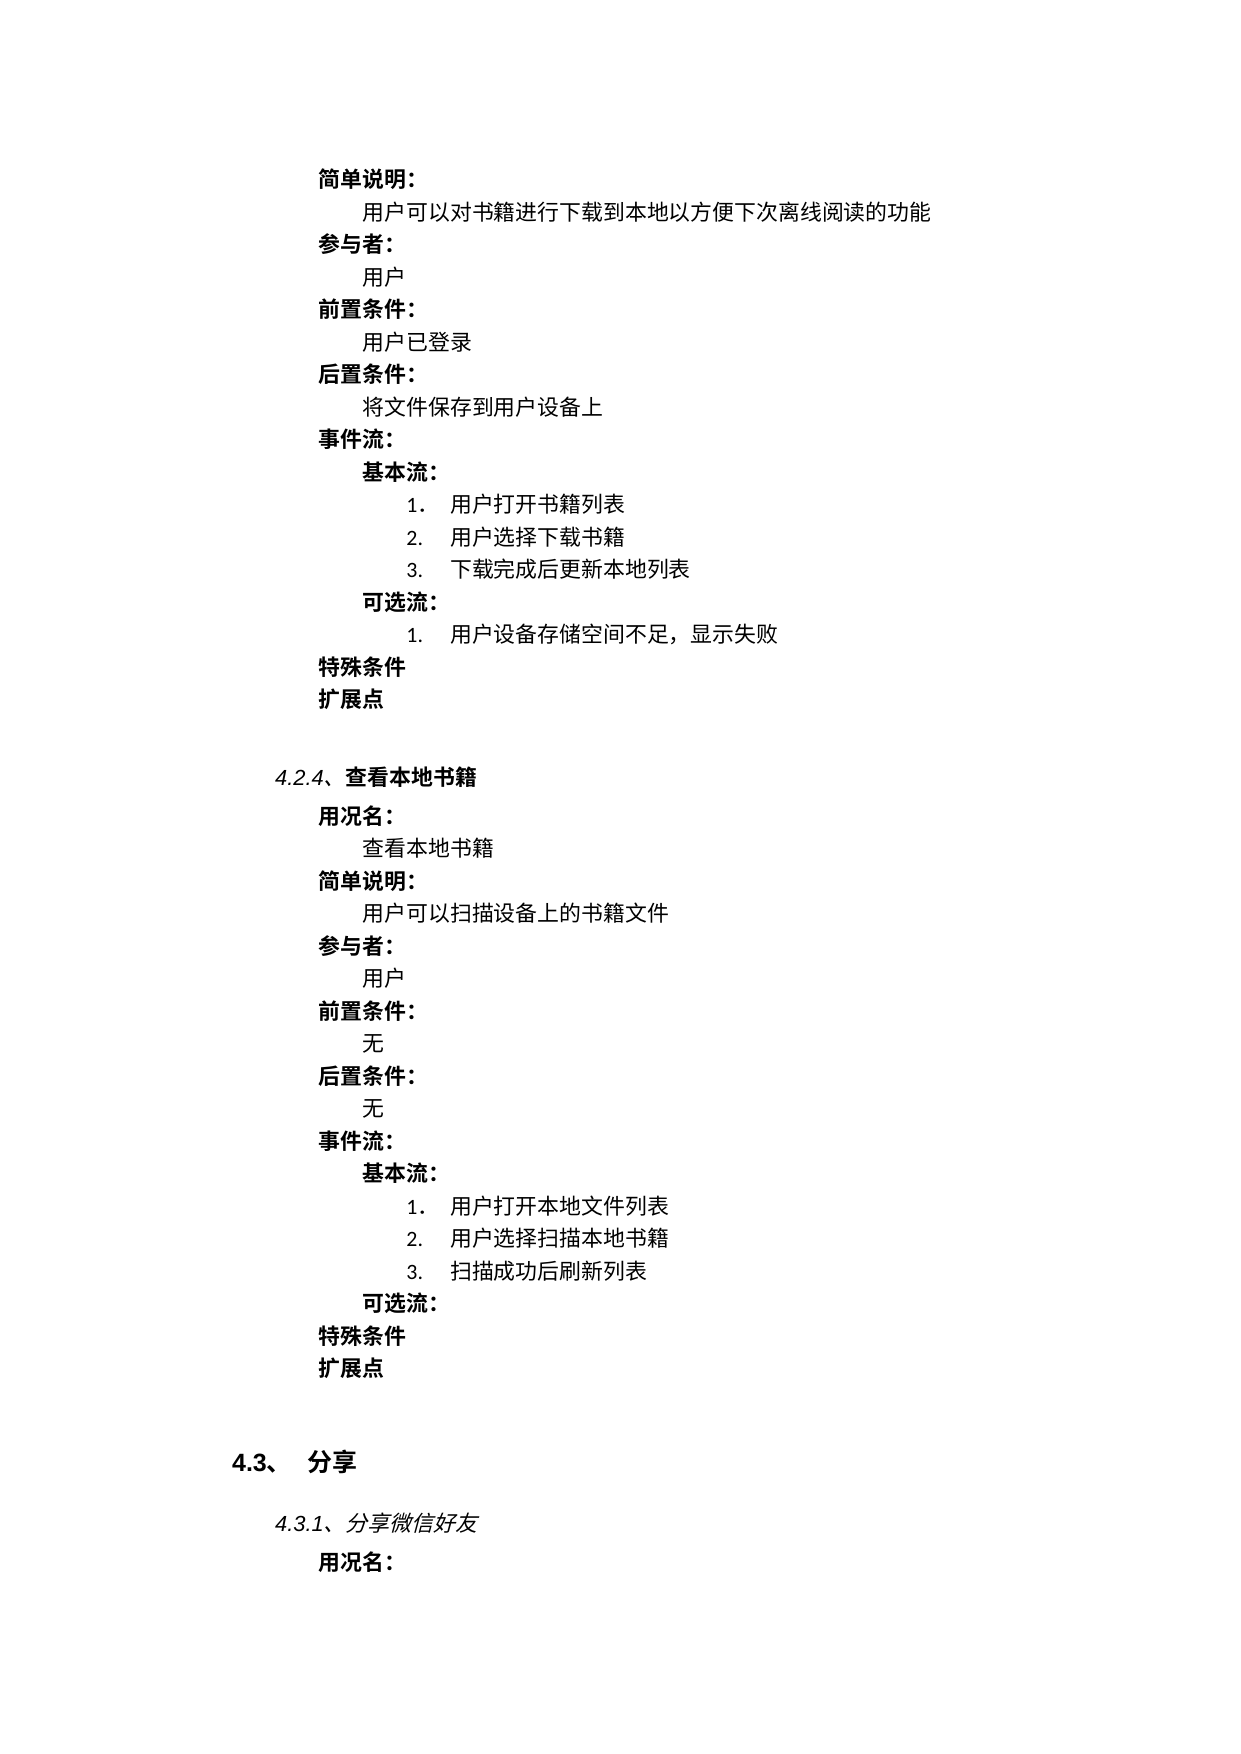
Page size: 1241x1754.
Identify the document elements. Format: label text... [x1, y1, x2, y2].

text 扩展点 [275, 682, 1053, 714]
text 1． 用户打开书籍列表 [362, 487, 1053, 519]
text 用况名： [275, 1544, 1053, 1577]
text 基本流： [319, 1156, 1053, 1188]
text 1． 用户打开本地文件列表 [362, 1188, 1053, 1221]
text 特殊条件 [275, 649, 1053, 682]
subtitle 4.3.1、分享微信好友 [187, 1506, 1053, 1538]
text 后置条件： [275, 1058, 1053, 1091]
text 无 [319, 1091, 1053, 1123]
text 用况名： [275, 798, 1053, 831]
text 无 [319, 1026, 1053, 1058]
text 扩展点 [275, 1351, 1053, 1383]
text 事件流： [275, 1123, 1053, 1156]
text 1. 用户设备存储空间不足，显示失败 [362, 617, 1053, 649]
text 3. 下载完成后更新本地列表 [362, 552, 1053, 584]
text 用户可以对书籍进行下载到本地以方便下次离线阅读的功能 [319, 194, 1053, 227]
subtitle 分享 [232, 1428, 1053, 1493]
subtitle 4.2.4、查看本地书籍 [187, 759, 1053, 792]
text 事件流： [275, 422, 1053, 454]
text 可选流： [319, 584, 1053, 617]
text 后置条件： [275, 357, 1053, 389]
text 基本流： [319, 454, 1053, 487]
text 简单说明： [275, 162, 1053, 194]
text 参与者： [275, 928, 1053, 961]
text 前置条件： [275, 292, 1053, 324]
text 用户 [319, 961, 1053, 993]
text 2. 用户选择扫描本地书籍 [362, 1221, 1053, 1253]
text 前置条件： [275, 993, 1053, 1026]
text 用户 [319, 259, 1053, 292]
text 将文件保存到用户设备上 [319, 389, 1053, 422]
text 查看本地书籍 [319, 831, 1053, 863]
text 用户可以扫描设备上的书籍文件 [319, 896, 1053, 928]
text 可选流： [319, 1286, 1053, 1318]
text 特殊条件 [275, 1318, 1053, 1351]
text 参与者： [275, 227, 1053, 259]
text 简单说明： [275, 863, 1053, 896]
text 3. 扫描成功后刷新列表 [362, 1253, 1053, 1286]
text 2. 用户选择下载书籍 [362, 519, 1053, 552]
text 用户已登录 [319, 324, 1053, 357]
